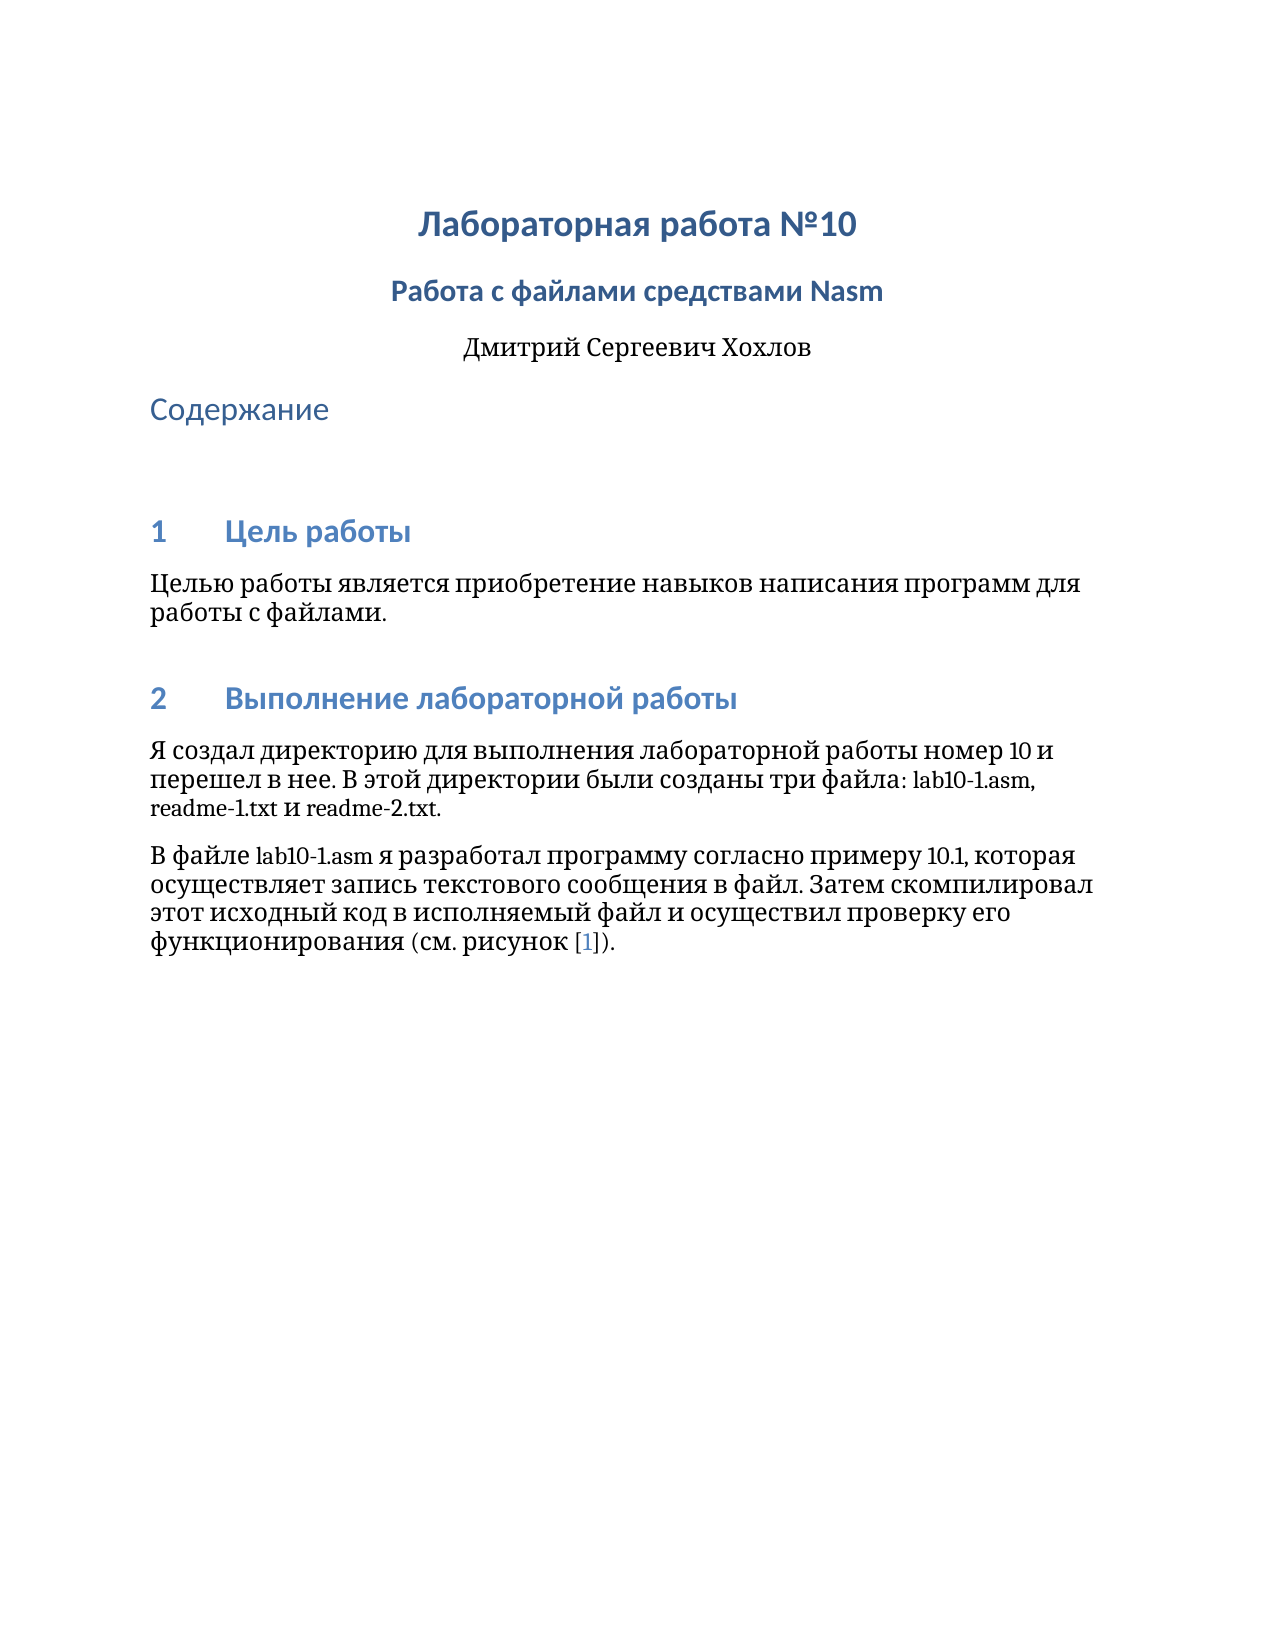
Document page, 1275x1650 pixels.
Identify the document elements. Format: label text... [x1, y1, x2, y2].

subtitle 1 Цель работы [150, 510, 1125, 551]
text Целью работы является приобретение навыков написания программ для работы с файлами. [150, 570, 1125, 627]
subtitle Работа с файлами средствами Nasm [150, 271, 1125, 309]
text Дмитрий Сергеевич Хохлов [150, 334, 1125, 363]
text Я создал директорию для выполнения лабораторной работы номер 10 и перешел в нее. В этой директории были созданы три файла: lab10-1.asm, readme-1.txt и readme-2.txt. [150, 737, 1125, 823]
text В файле lab10-1.asm я разработал программу согласно примеру 10.1, которая осуществляет запись текстового сообщения в файл. Затем скомпилировал этот исходный код в исполняемый файл и осуществил проверку его функционирования (см. рисунок [1]). [150, 842, 1125, 957]
title Лабораторная работа №10 [150, 200, 1125, 246]
subtitle 2 Выполнение лабораторной работы [150, 677, 1125, 718]
